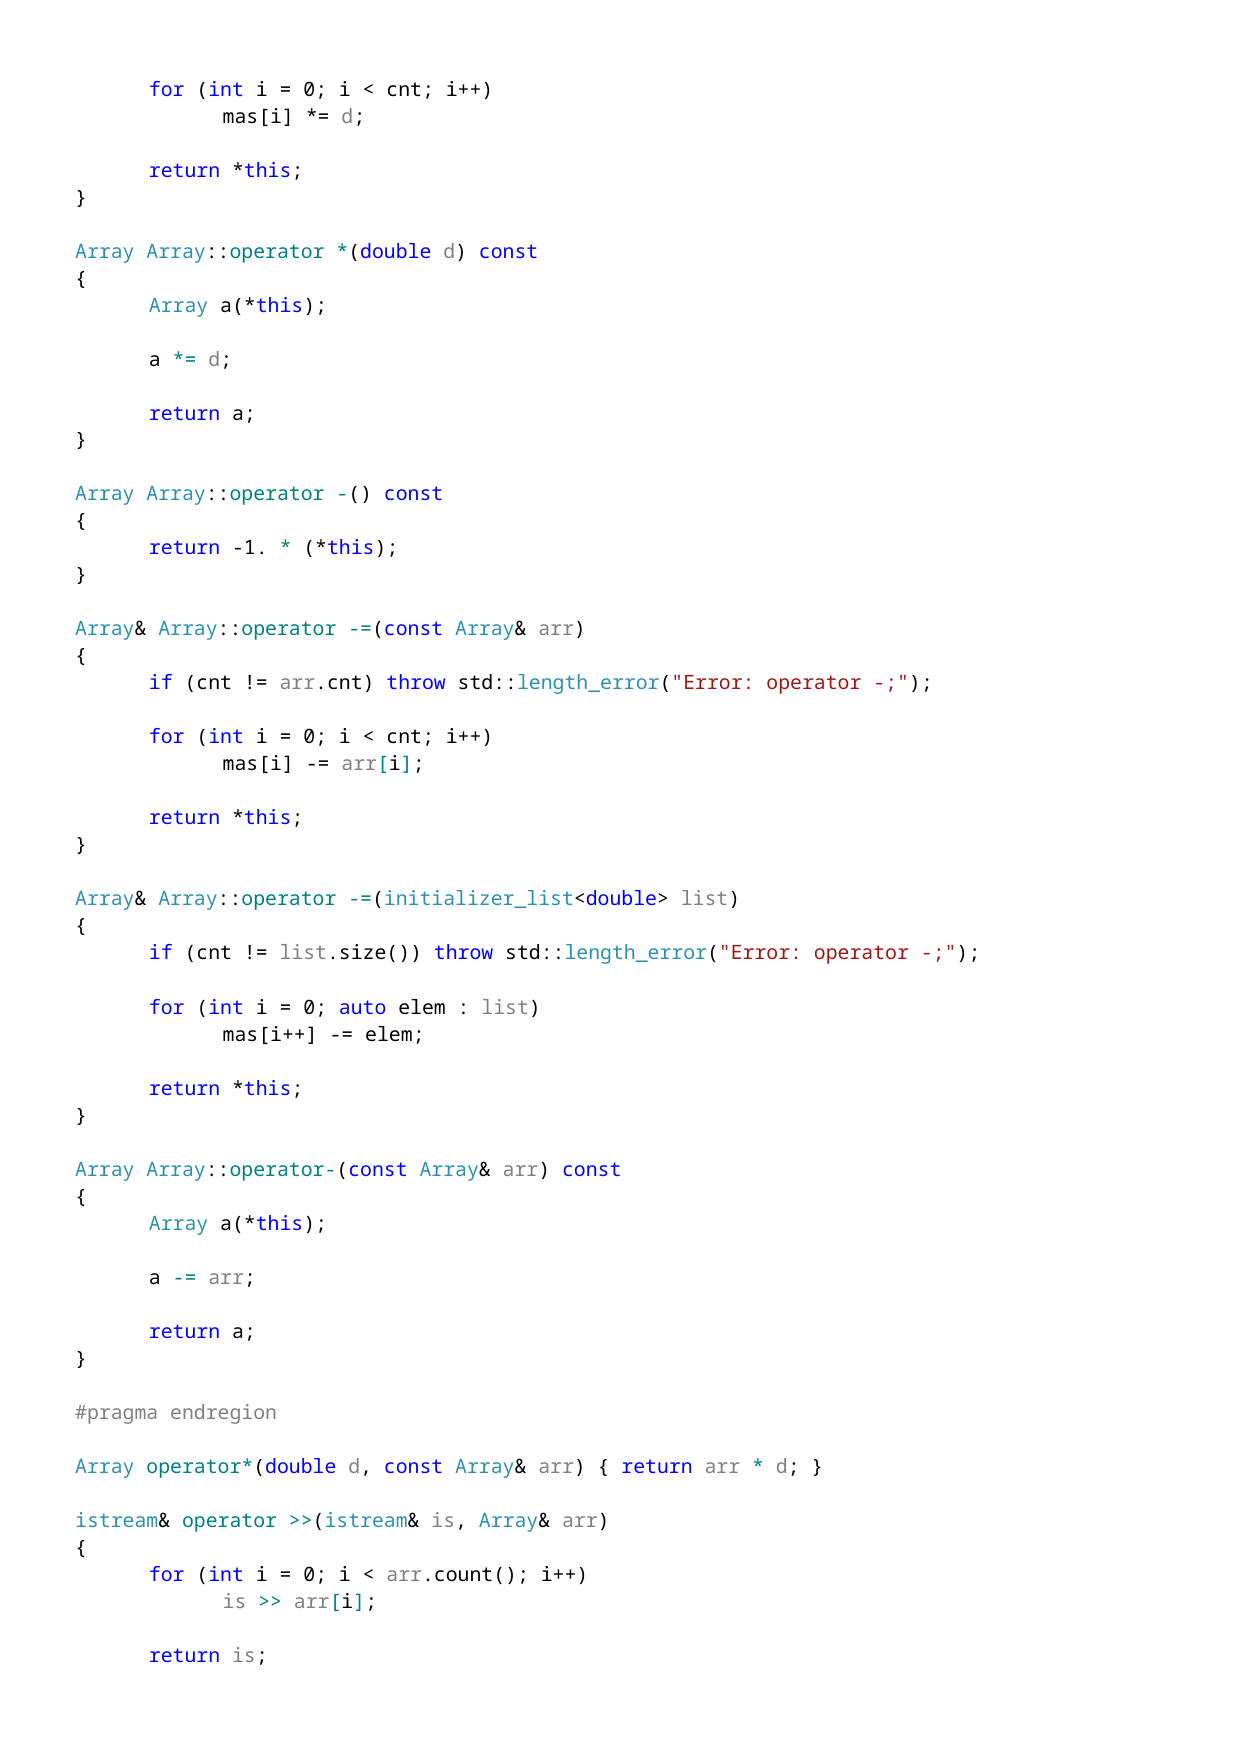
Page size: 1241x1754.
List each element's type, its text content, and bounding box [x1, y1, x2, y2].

text #pragma endregion [75, 1398, 1165, 1425]
text { [75, 911, 1165, 938]
text is >> arr[i]; [75, 1587, 1165, 1614]
text istream& operator >>(istream& is, Array& arr) [75, 1506, 1165, 1533]
text Array a(*this); [75, 291, 1165, 318]
text return *this; [75, 1074, 1165, 1101]
text return a; [75, 399, 1165, 426]
text Array Array::operator-(const Array& arr) const [75, 1155, 1165, 1182]
text if (cnt != arr.cnt) throw std::length_error("Error: operator -;"); [75, 668, 1165, 696]
text return *this; [75, 156, 1165, 183]
text for (int i = 0; i < arr.count(); i++) [75, 1560, 1165, 1587]
text mas[i] *= d; [75, 102, 1165, 129]
text { [75, 264, 1165, 291]
text if (cnt != list.size()) throw std::length_error("Error: operator -;"); [75, 938, 1165, 965]
text { [75, 1533, 1165, 1560]
text return is; [75, 1641, 1165, 1668]
text a -= arr; [75, 1263, 1165, 1290]
text Array& Array::operator -=(const Array& arr) [75, 614, 1165, 642]
text { [75, 507, 1165, 534]
text a *= d; [75, 345, 1165, 372]
text } [75, 426, 1165, 453]
text { [75, 642, 1165, 668]
text Array& Array::operator -=(initializer_list<double> list) [75, 884, 1165, 911]
text return a; [75, 1317, 1165, 1344]
text Array Array::operator *(double d) const [75, 237, 1165, 264]
text } [75, 561, 1165, 588]
text Array Array::operator -() const [75, 480, 1165, 507]
text Array operator*(double d, const Array& arr) { return arr * d; } [75, 1452, 1165, 1479]
text Array a(*this); [75, 1209, 1165, 1236]
text } [75, 830, 1165, 857]
text for (int i = 0; auto elem : list) [75, 993, 1165, 1020]
text for (int i = 0; i < cnt; i++) [75, 75, 1165, 102]
text } [75, 1101, 1165, 1128]
text } [75, 1344, 1165, 1371]
text return *this; [75, 803, 1165, 830]
text } [75, 183, 1165, 210]
text mas[i++] -= elem; [75, 1020, 1165, 1047]
text return -1. * (*this); [75, 534, 1165, 561]
text { [75, 1182, 1165, 1209]
text for (int i = 0; i < cnt; i++) [75, 722, 1165, 749]
text mas[i] -= arr[i]; [75, 749, 1165, 776]
